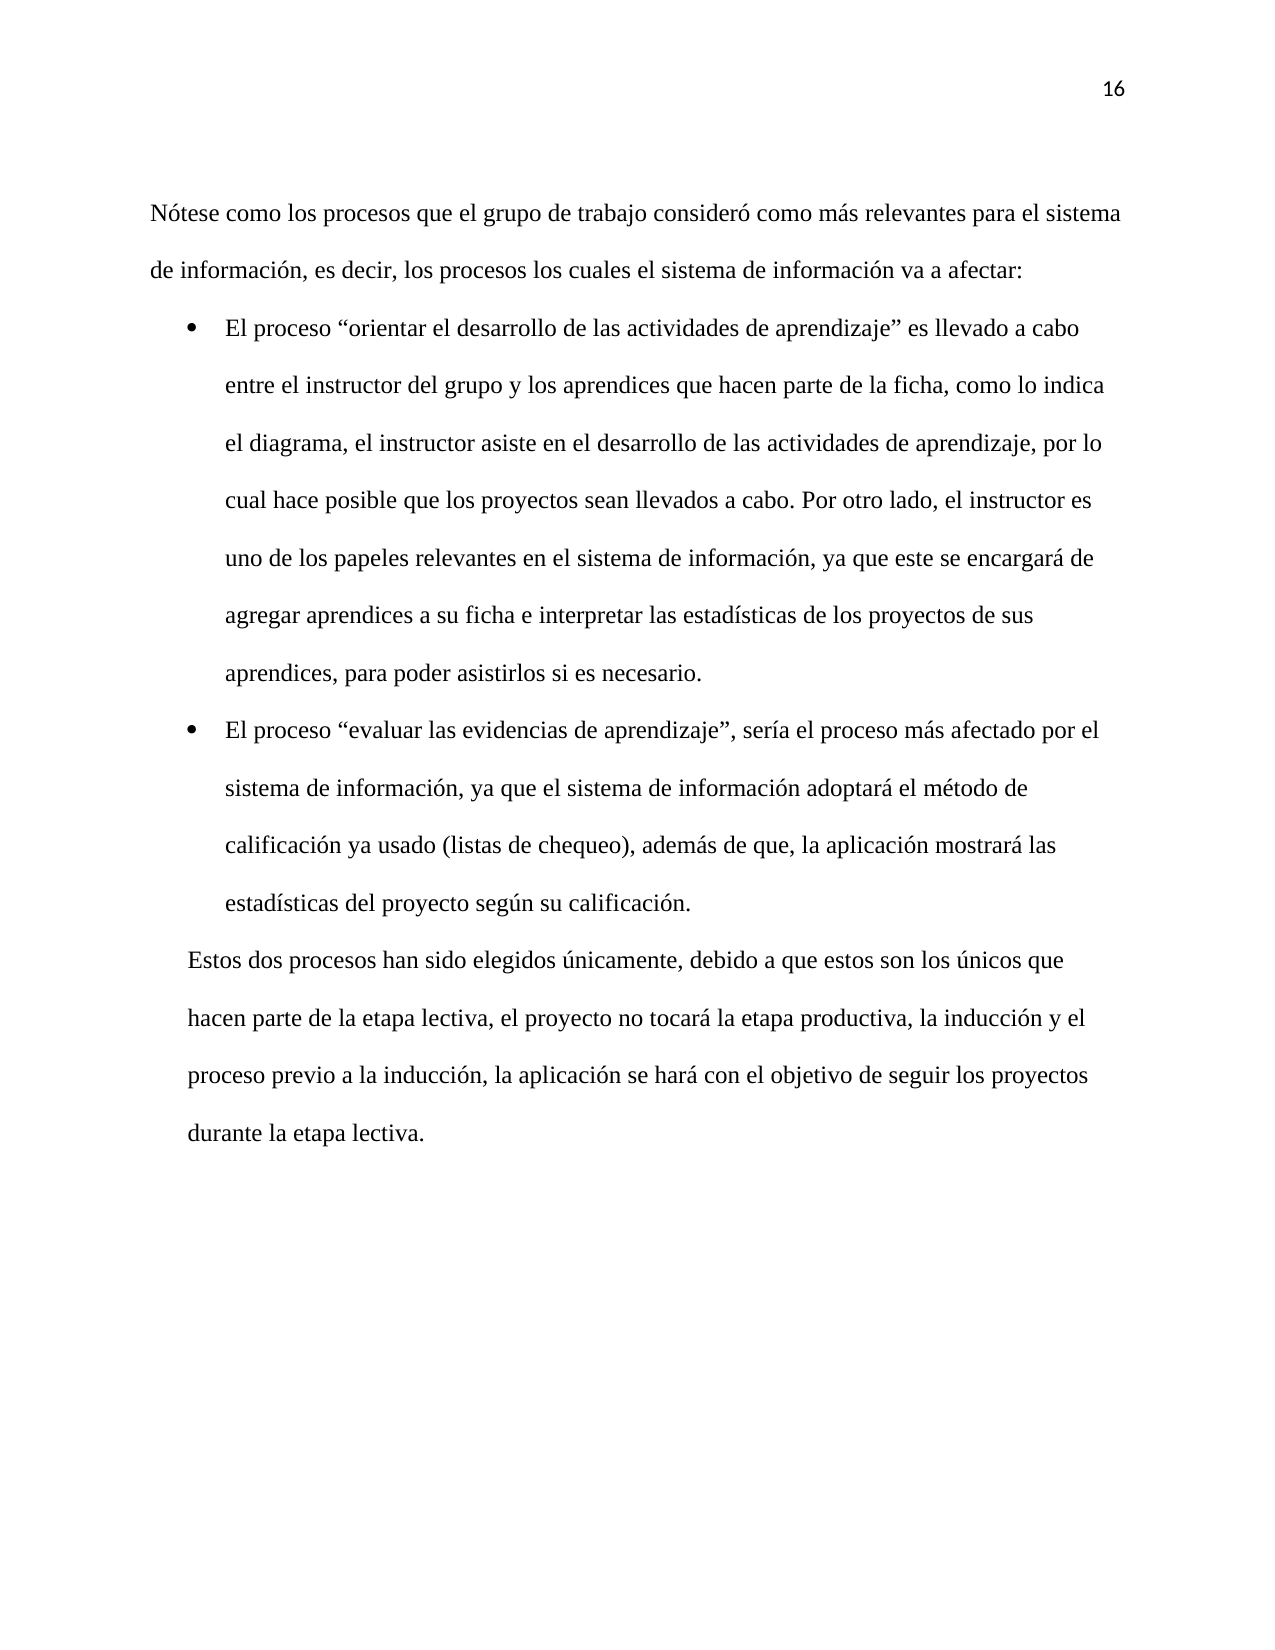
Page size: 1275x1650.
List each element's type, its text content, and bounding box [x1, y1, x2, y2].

text Nótese como los procesos que el grupo de trabajo consideró como más relevantes para el sistema de información, es decir, los procesos los cuales el sistema de información va a afectar: [150, 198, 1125, 284]
list El proceso “orientar el desarrollo de las actividades de aprendizaje” es llevado a cabo entre el instructor del grupo y los aprendices que hacen parte de la ficha, como lo indica el diagrama, el instructor asiste en el desarrollo de las actividades de aprendizaje, por lo cual hace posible que los proyectos sean llevados a cabo. Por otro lado, el instructor es uno de los papeles relevantes en el sistema de información, ya que este se encargará de agregar aprendices a su ficha e interpretar las estadísticas de los proyectos de sus aprendices, para poder asistirlos si es necesario. [187, 313, 1125, 687]
text Estos dos procesos han sido elegidos únicamente, debido a que estos son los únicos que hacen parte de la etapa lectiva, el proyecto no tocará la etapa productiva, la inducción y el proceso previo a la inducción, la aplicación se hará con el objetivo de seguir los proyectos durante la etapa lectiva. [187, 946, 1125, 1147]
list El proceso “evaluar las evidencias de aprendizaje”, sería el proceso más afectado por el sistema de información, ya que el sistema de información adoptará el método de calificación ya usado (listas de chequeo), además de que, la aplicación mostrará las estadísticas del proyecto según su calificación. [187, 716, 1125, 917]
